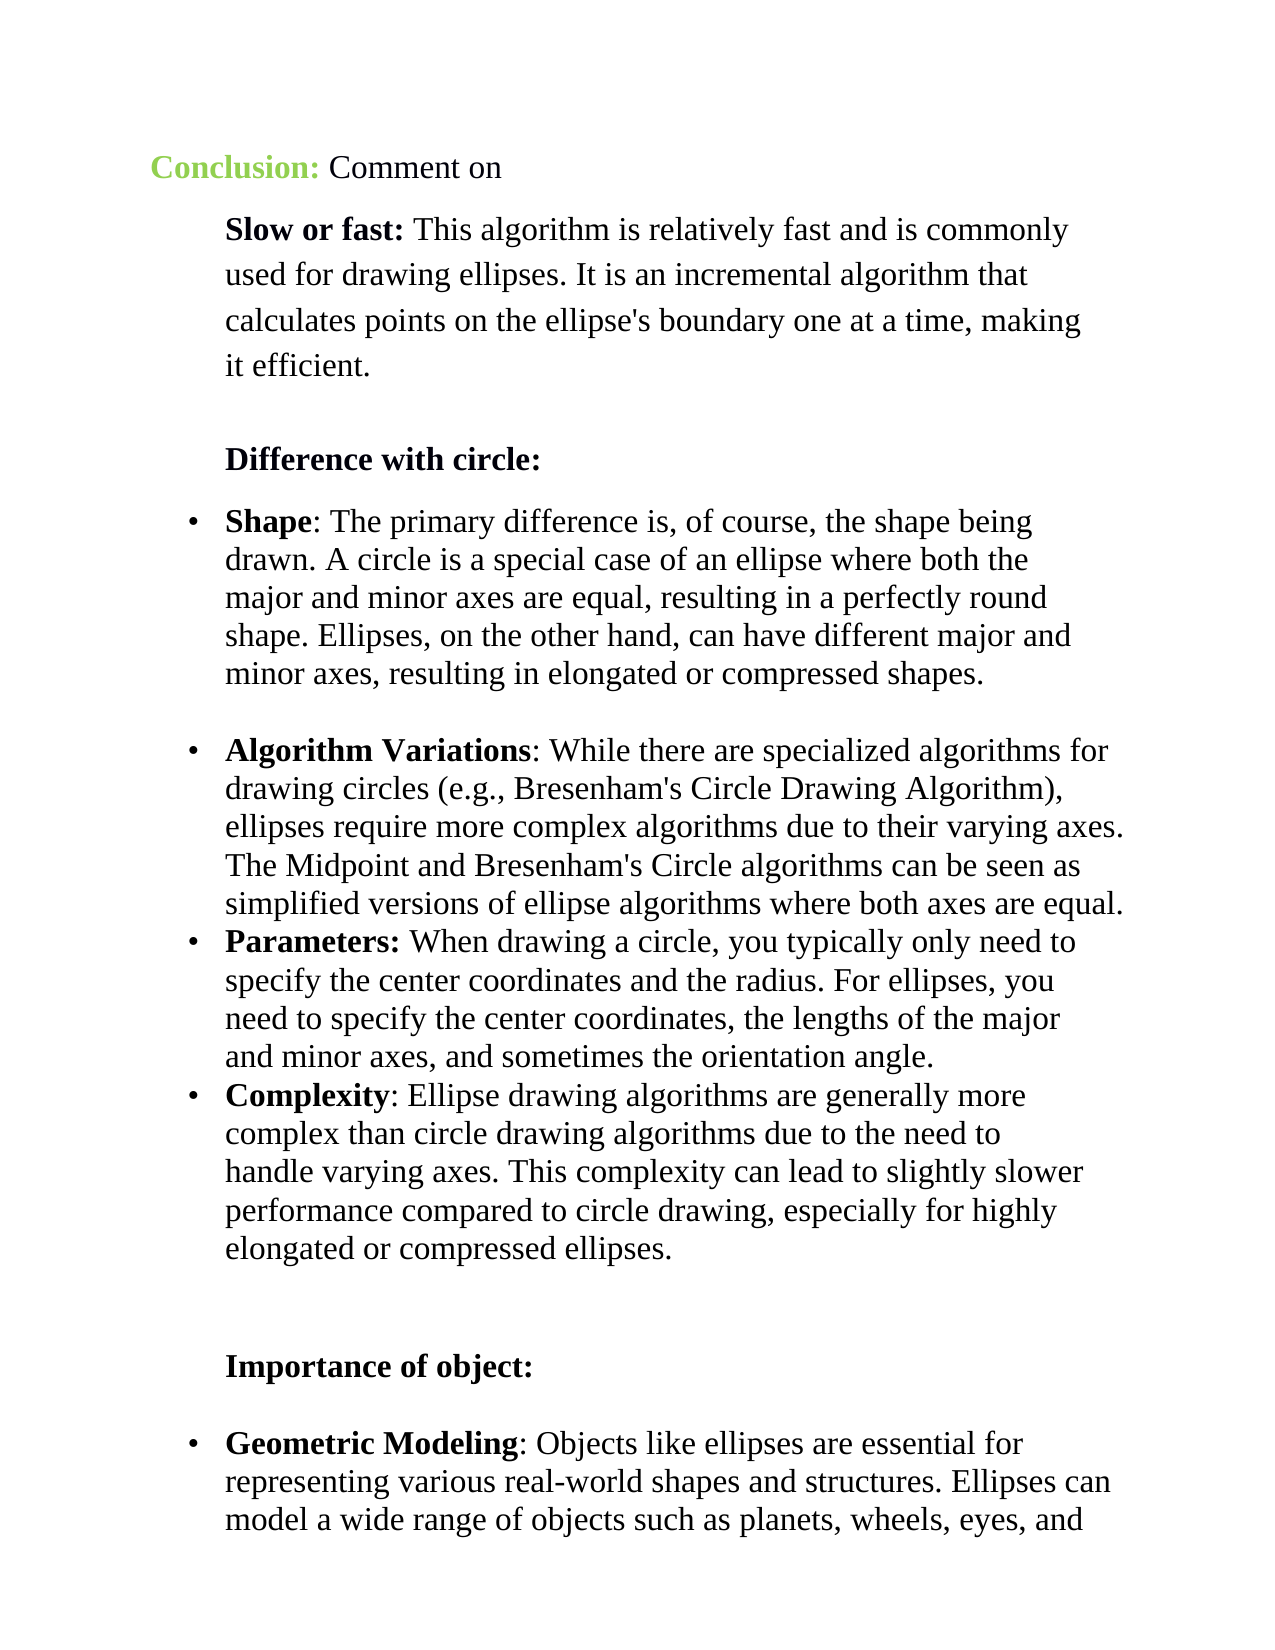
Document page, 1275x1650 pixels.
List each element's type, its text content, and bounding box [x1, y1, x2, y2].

list Complexity: Ellipse drawing algorithms are generally more complex than circle drawing algorithms due to the need to handle varying axes. This complexity can lead to slightly slower performance compared to circle drawing, especially for highly elongated or compressed ellipses. [187, 1075, 1098, 1267]
text Difference with circle: [225, 439, 1125, 478]
list Algorithm Variations: While there are specialized algorithms for drawing circles (e.g., Bresenham's Circle Drawing Algorithm), ellipses require more complex algorithms due to their varying axes. The Midpoint and Bresenham's Circle algorithms can be seen as simplified versions of ellipse algorithms where both axes are equal. [187, 730, 1125, 922]
list Shape: The primary difference is, of course, the shape being drawn. A circle is a special case of an ellipse where both the major and minor axes are equal, resulting in a perfectly round shape. Ellipses, on the other hand, can have different major and minor axes, resulting in elongated or compressed shapes. [187, 502, 1114, 692]
text Importance of object: [225, 1346, 1125, 1385]
text Conclusion: Comment on [150, 147, 1125, 185]
list Parameters: When drawing a circle, you typically only need to specify the center coordinates and the radius. For ellipses, you need to specify the center coordinates, the lengths of the major and minor axes, and sometimes the orientation angle. [187, 922, 1117, 1075]
text Slow or fast: This algorithm is relatively fast and is commonly used for drawing ellipses. It is an incremental algorithm that calculates points on the ellipse's boundary one at a time, making it efficient. [225, 209, 1108, 383]
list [187, 1423, 1112, 1538]
